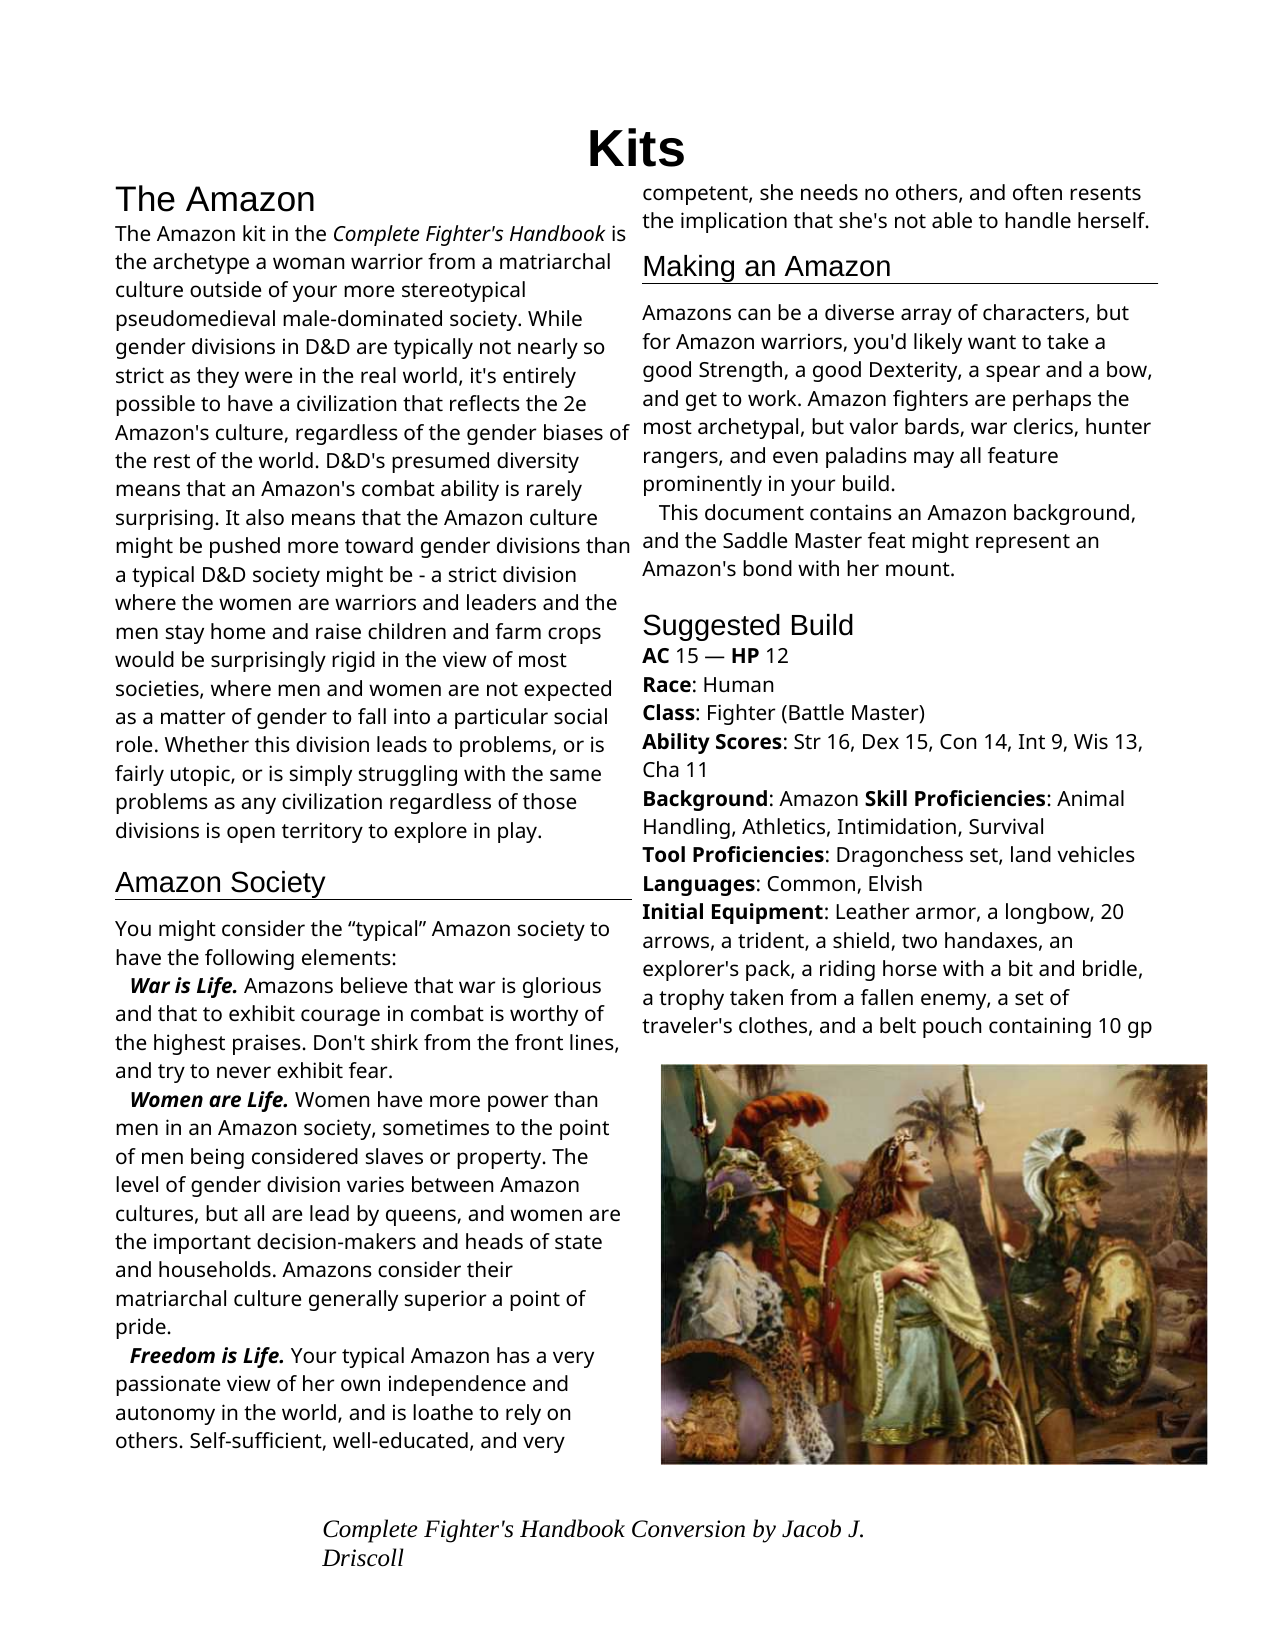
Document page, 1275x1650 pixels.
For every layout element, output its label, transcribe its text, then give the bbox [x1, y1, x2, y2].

text Background: Amazon Skill Proficiencies: Animal Handling, Athletics, Intimidation, Survival [642, 784, 1158, 841]
text Amazons can be a diverse array of characters, but for Amazon warriors, you'd likely want to take a good Strength, a good Dexterity, a spear and a bow, and get to work. Amazon fighters are perhaps the most archetypal, but valor bards, war clerics, hunter rangers, and even paladins may all feature prominently in your build. [642, 298, 1158, 498]
subtitle Suggested Build [642, 608, 1158, 641]
subtitle Amazon Society [115, 865, 632, 899]
text Race: Human [642, 670, 1158, 698]
text Women are Life. Women have more power than men in an Amazon society, sometimes to the point of men being considered slaves or property. The level of gender division varies between Amazon cultures, but all are lead by queens, and women are the important decision-makers and heads of state and households. Amazons consider their matriarchal culture generally superior a point of pride. [115, 1085, 632, 1341]
text Freedom is Life. Your typical Amazon has a very passionate view of her own independence and autonomy in the world, and is loathe to rely on others. Self-sufficient, well-educated, and very competent, she needs no others, and often resents the implication that she's not able to handle herself. [115, 1341, 632, 1454]
text Ability Scores: Str 16, Dex 15, Con 14, Int 9, Wis 13, Cha 11 [642, 727, 1158, 784]
text Initial Equipment: Leather armor, a longbow, 20 arrows, a trident, a shield, two handaxes, an explorer's pack, a riding horse with a bit and bridle, a trophy taken from a fallen enemy, a set of traveler's clothes, and a belt pouch containing 10 gp [642, 897, 1158, 1039]
text You might consider the “typical” Amazon society to have the following elements: [115, 914, 632, 971]
subtitle Making an Amazon [642, 249, 1158, 283]
text The Amazon kit in the Complete Fighter's Handbook is the archetype a woman warrior from a matriarchal culture outside of your more stereotypical pseudomedieval male-dominated society. While gender divisions in D&D are typically not nearly so strict as they were in the real world, it's entirely possible to have a civilization that reflects the 2e Amazon's culture, regardless of the gender biases of the rest of the world. D&D's presumed diversity means that an Amazon's combat ability is rarely surprising. It also means that the Amazon culture might be pushed more toward gender divisions than a typical D&D society might be - a strict division where the women are warriors and leaders and the men stay home and raise children and farm crops would be surprisingly rigid in the view of most societies, where men and women are not expected as a matter of gender to fall into a particular social role. Whether this division leads to problems, or is fairly utopic, or is simply struggling with the same problems as any civilization regardless of those divisions is open territory to explore in play. [115, 219, 632, 844]
picture [660, 1064, 1208, 1465]
text This document contains an Amazon background, and the Saddle Master feat might represent an Amazon's bond with her mount. [642, 498, 1158, 583]
text Freedom is Life. Your typical Amazon has a very passionate view of her own independence and autonomy in the world, and is loathe to rely on others. Self-sufficient, well-educated, and very competent, she needs no others, and often resents the implication that she's not able to handle herself. [642, 178, 1158, 235]
text Tool Proficiencies: Dragonchess set, land vehicles Languages: Common, Elvish [642, 841, 1158, 897]
text AC 15 — HP 12 [642, 641, 1158, 670]
text War is Life. Amazons believe that war is glorious and that to exhibit courage in combat is worthy of the highest praises. Don't shirk from the front lines, and try to never exhibit fear. [115, 971, 632, 1085]
subtitle The Amazon [115, 178, 632, 219]
text Class: Fighter (Battle Master) [642, 698, 1158, 727]
text Kits [115, 118, 1158, 178]
